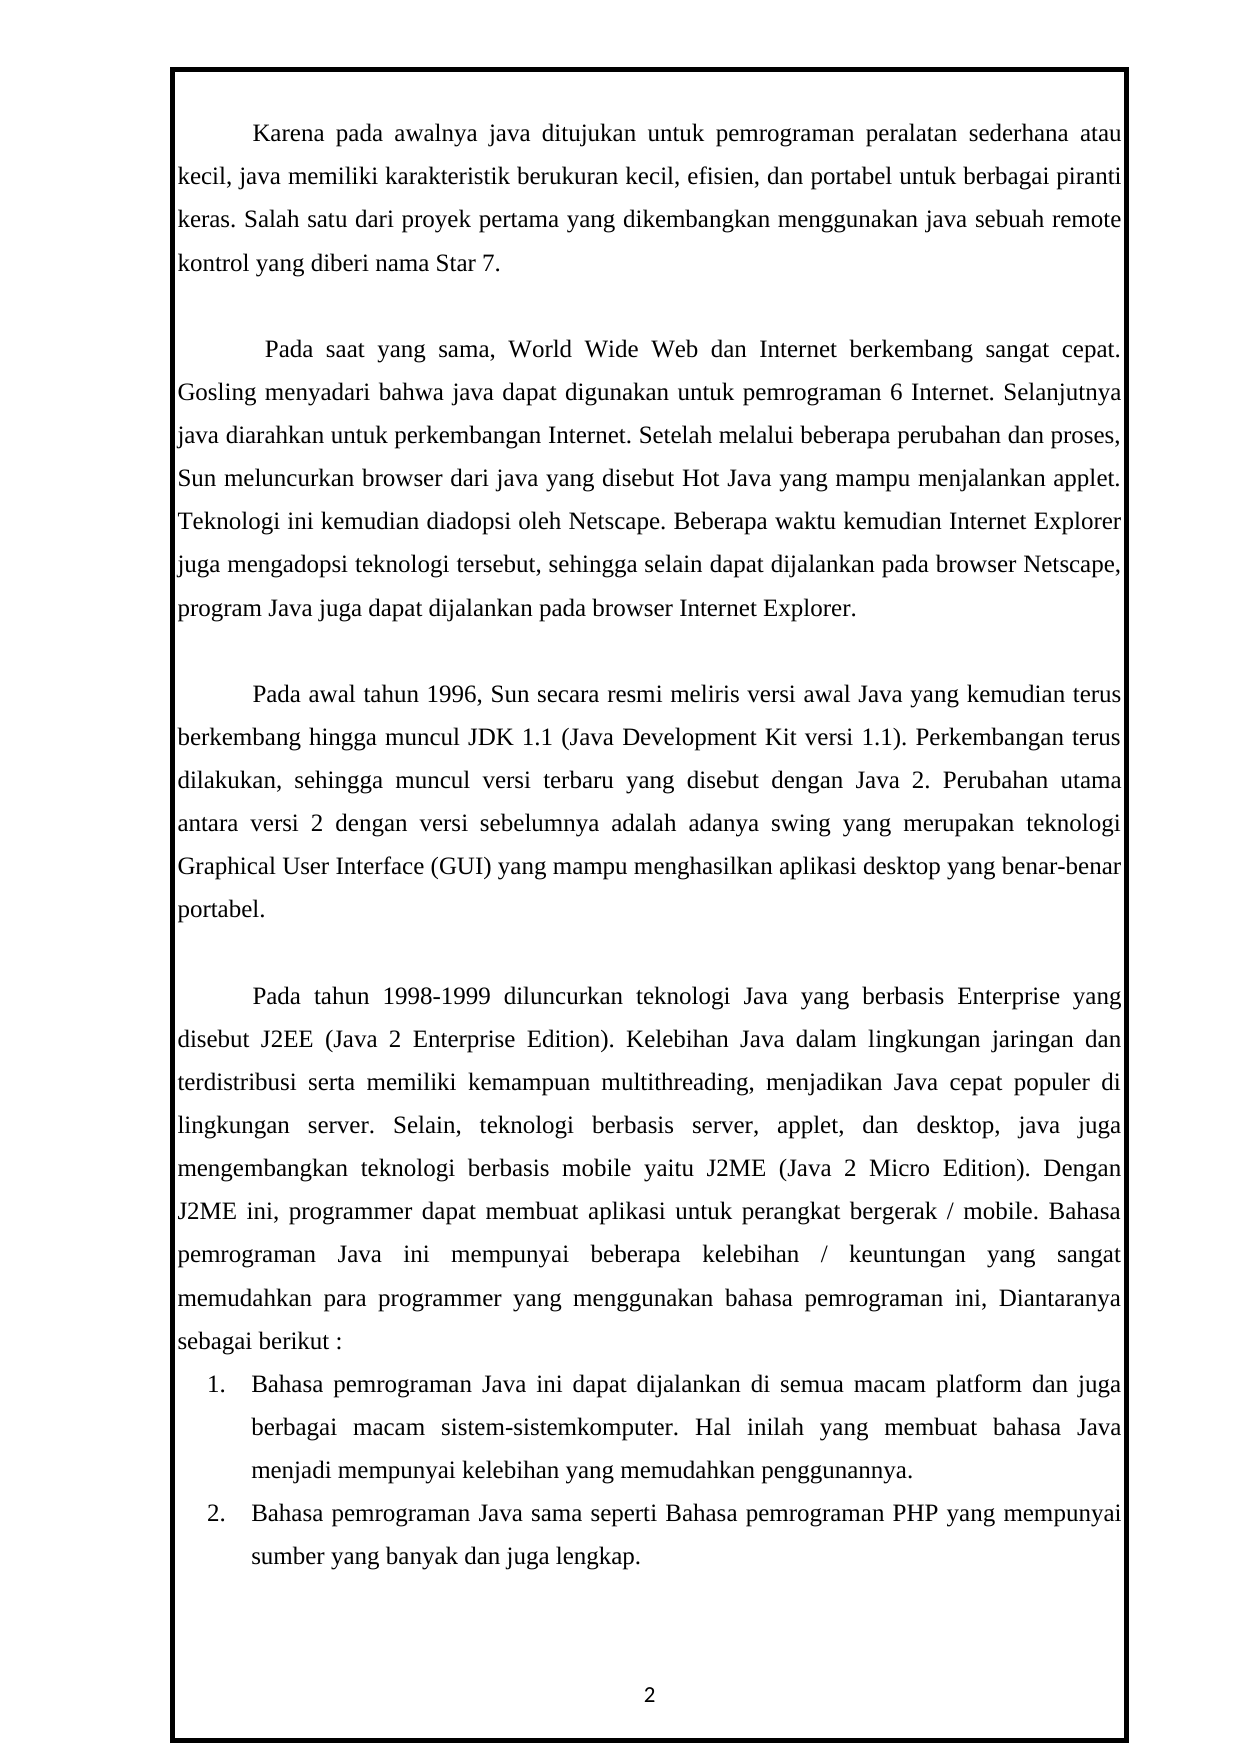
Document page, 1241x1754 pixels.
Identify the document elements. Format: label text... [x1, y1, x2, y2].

text Pada awal tahun 1996, Sun secara resmi meliris versi awal Java yang kemudian terus berkembang hingga muncul JDK 1.1 (Java Development Kit versi 1.1). Perkembangan terus dilakukan, sehingga muncul versi terbaru yang disebut dengan Java 2. Perubahan utama antara versi 2 dengan versi sebelumnya adalah adanya swing yang merupakan teknologi Graphical User Interface (GUI) yang mampu menghasilkan aplikasi desktop yang benar-benar portabel. [177, 679, 1122, 923]
text Pada saat yang sama, World Wide Web dan Internet berkembang sangat cepat. Gosling menyadari bahwa java dapat digunakan untuk pemrograman 6 Internet. Selanjutnya java diarahkan untuk perkembangan Internet. Setelah melalui beberapa perubahan dan proses, Sun meluncurkan browser dari java yang disebut Hot Java yang mampu menjalankan applet. Teknologi ini kemudian diadopsi oleh Netscape. Beberapa waktu kemudian Internet Explorer juga mengadopsi teknologi tersebut, sehingga selain dapat dijalankan pada browser Netscape, program Java juga dapat dijalankan pada browser Internet Explorer. [177, 334, 1122, 621]
list Bahasa pemrograman Java ini dapat dijalankan di semua macam platform dan juga berbagai macam sistem-sistemkomputer. Hal inilah yang membuat bahasa Java menjadi mempunyai kelebihan yang memudahkan penggunannya. [207, 1369, 1122, 1484]
text Pada tahun 1998-1999 diluncurkan teknologi Java yang berbasis Enterprise yang disebut J2EE (Java 2 Enterprise Edition). Kelebihan Java dalam lingkungan jaringan dan terdistribusi serta memiliki kemampuan multithreading, menjadikan Java cepat populer di lingkungan server. Selain, teknologi berbasis server, applet, dan desktop, java juga mengembangkan teknologi berbasis mobile yaitu J2ME (Java 2 Micro Edition). Dengan J2ME ini, programmer dapat membuat aplikasi untuk perangkat bergerak / mobile. Bahasa pemrograman Java ini mempunyai beberapa kelebihan / keuntungan yang sangat memudahkan para programmer yang menggunakan bahasa pemrograman ini, Diantaranya sebagai berikut : [177, 981, 1122, 1354]
text Karena pada awalnya java ditujukan untuk pemrograman peralatan sederhana atau kecil, java memiliki karakteristik berukuran kecil, efisien, dan portabel untuk berbagai piranti keras. Salah satu dari proyek pertama yang dikembangkan menggunakan java sebuah remote kontrol yang diberi nama Star 7. [177, 118, 1122, 276]
list Bahasa pemrograman Java sama seperti Bahasa pemrograman PHP yang mempunyai sumber yang banyak dan juga lengkap. [207, 1498, 1122, 1570]
